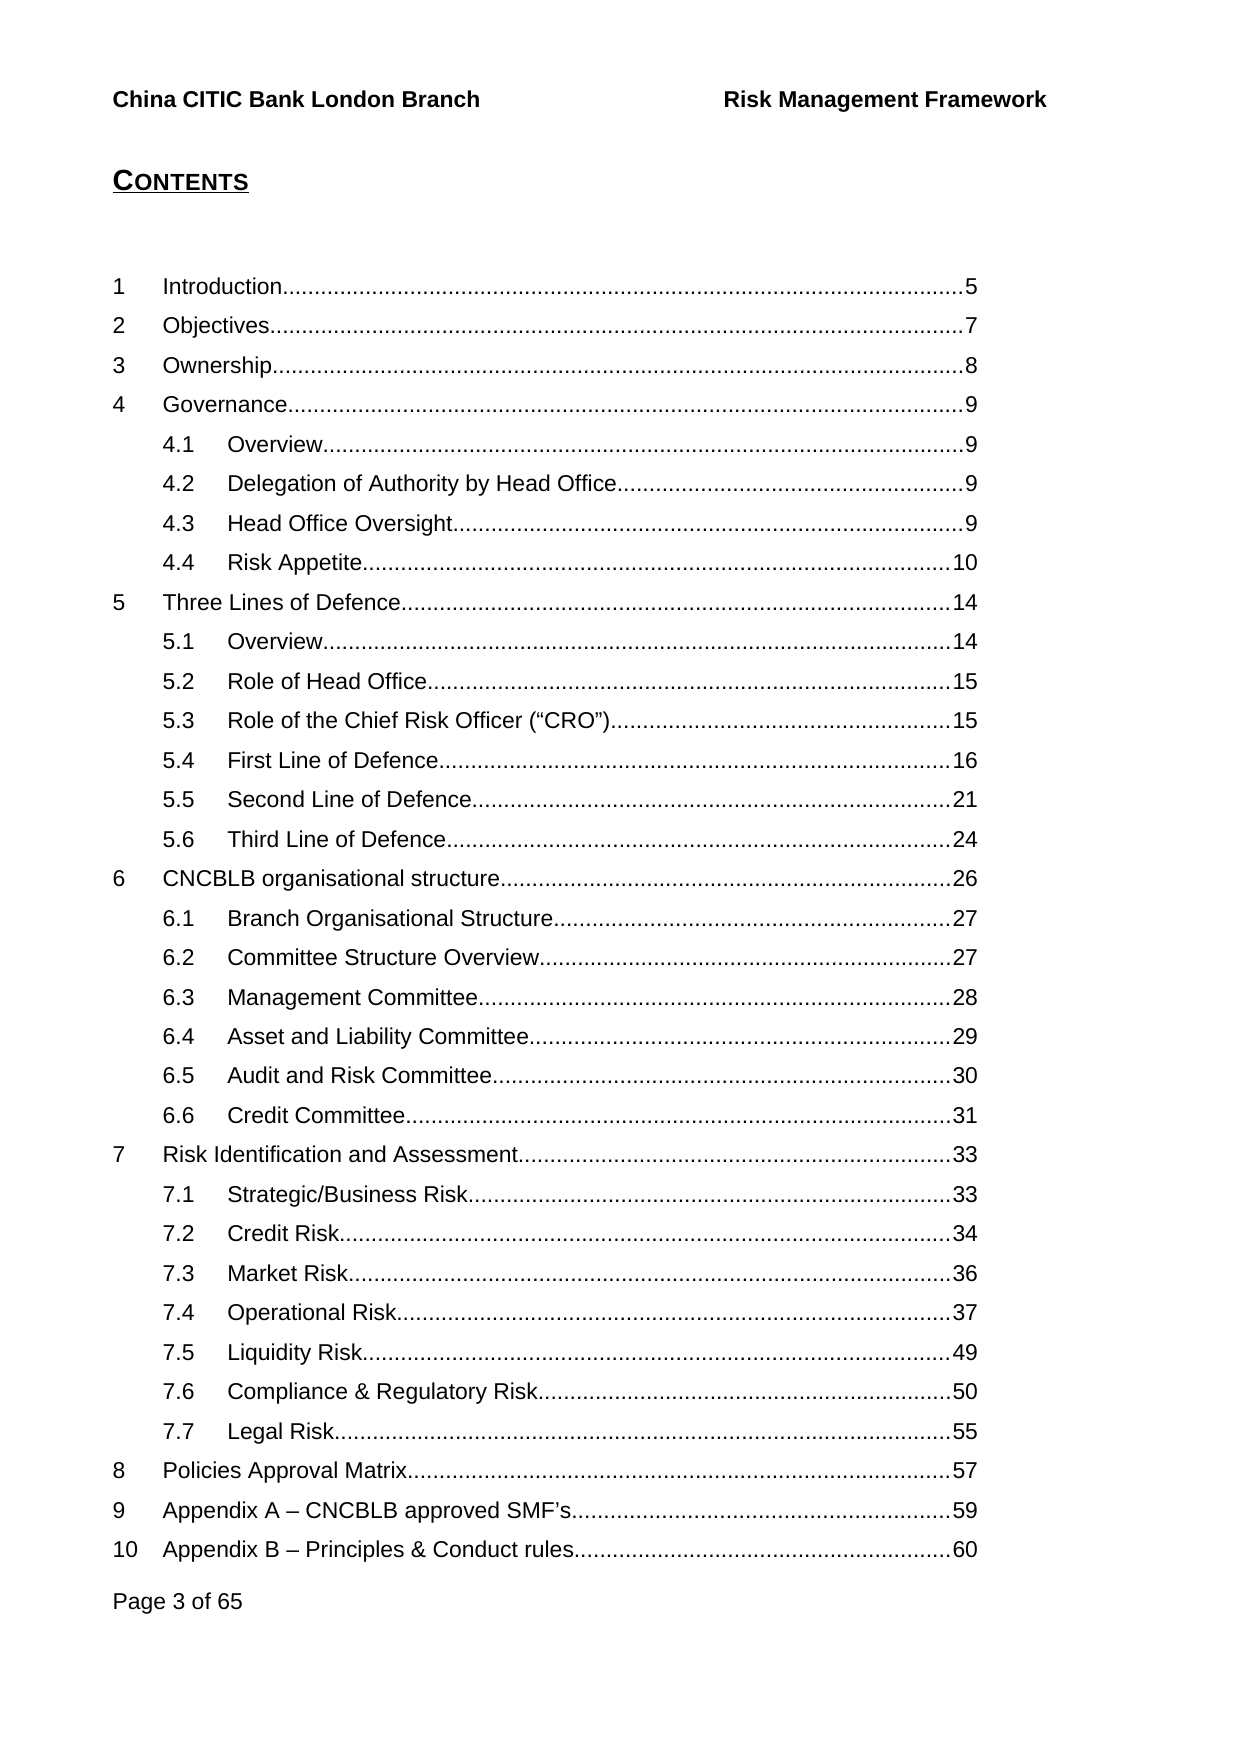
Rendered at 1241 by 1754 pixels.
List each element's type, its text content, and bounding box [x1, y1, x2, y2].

text Contents [112, 162, 1128, 196]
